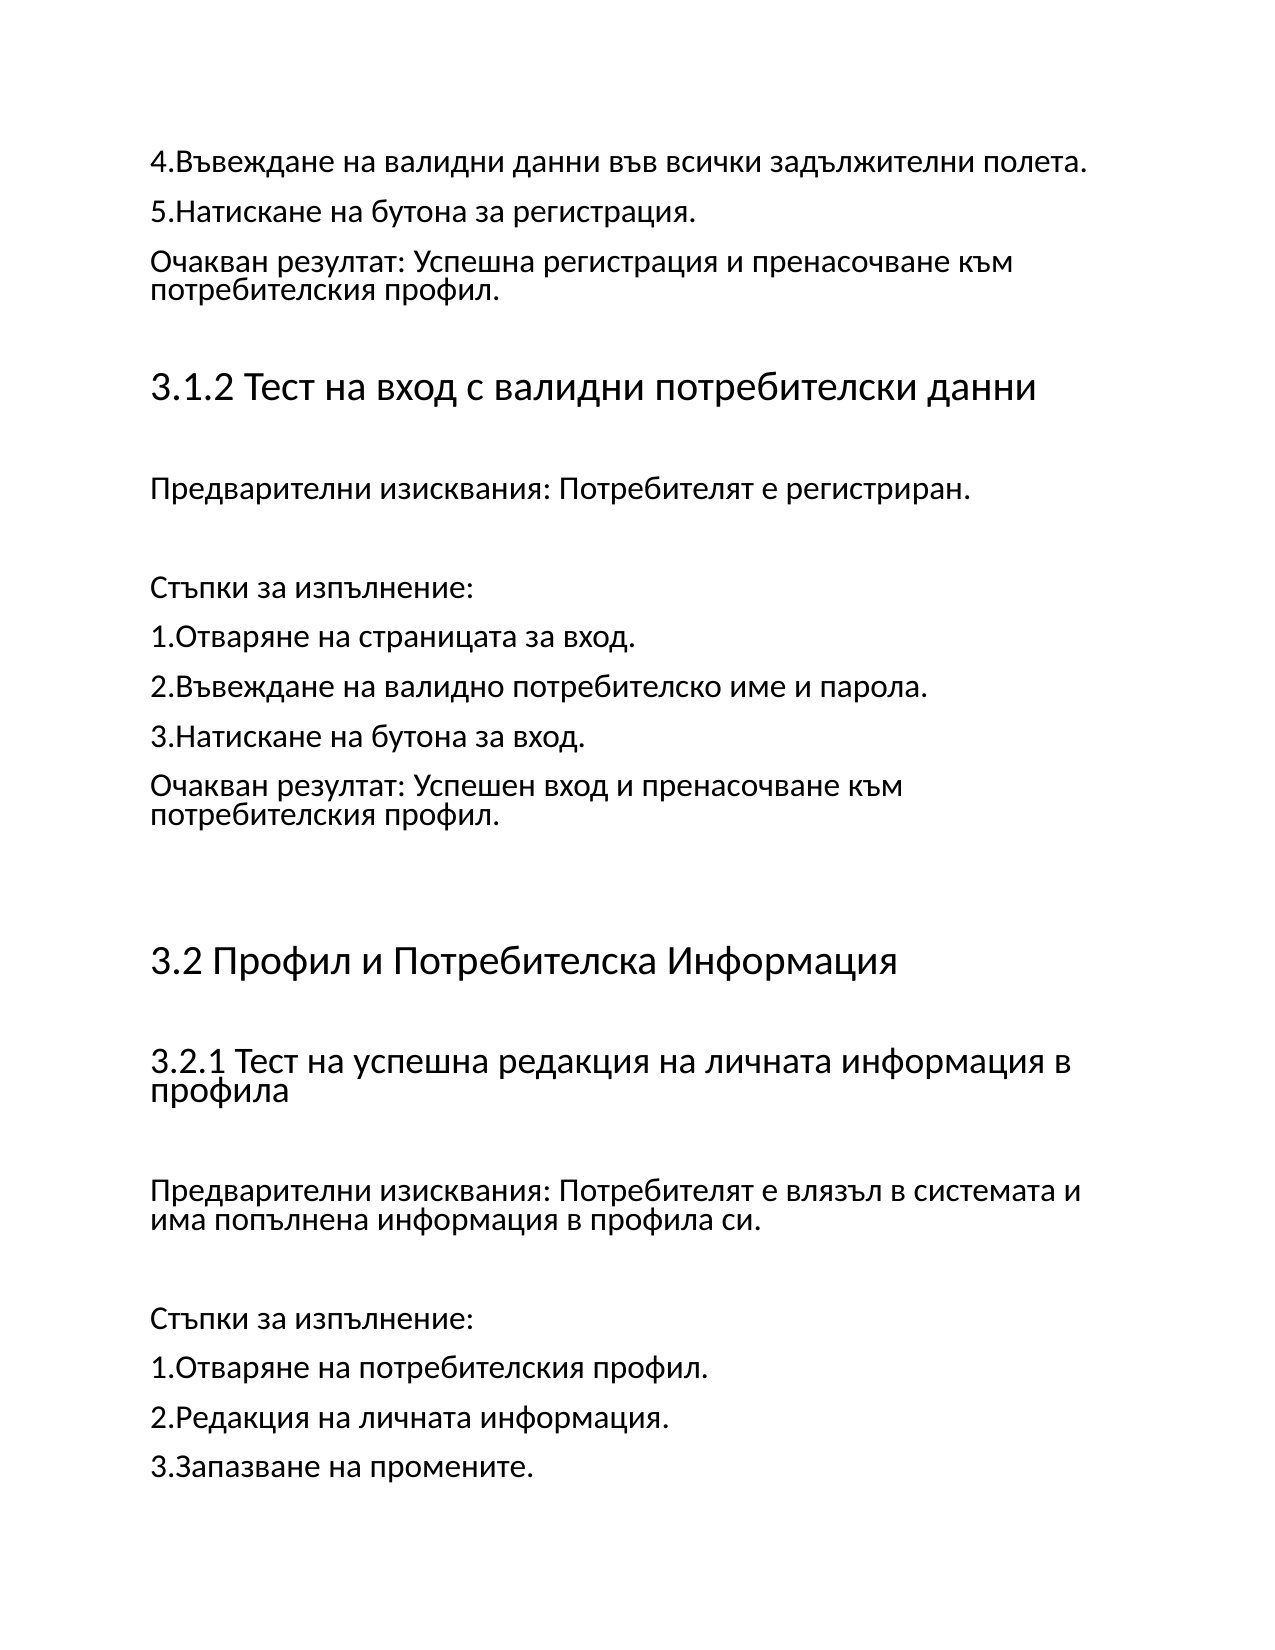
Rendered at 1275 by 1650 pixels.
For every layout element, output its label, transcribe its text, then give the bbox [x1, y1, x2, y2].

text 2.Редакция на личната информация. [150, 1405, 1125, 1434]
text Стъпки за изпълнение: [150, 1306, 1125, 1335]
text Очакван резултат: Успешна регистрация и пренасочване към потребителския профил. [150, 249, 1125, 307]
text 1.Отваряне на страницата за вход. [150, 625, 1125, 654]
text 2.Въвеждане на валидно потребителско име и парола. [150, 674, 1125, 703]
text 3.Натискане на бутона за вход. [150, 724, 1125, 753]
text 3.Запазване на промените. [150, 1455, 1125, 1484]
text Очакван резултат: Успешен вход и пренасочване към потребителския профил. [150, 774, 1125, 831]
text 3.2.1 Тест на успешна редакция на личната информация в профила [150, 1050, 1125, 1108]
text Стъпки за изпълнение: [150, 575, 1125, 604]
text 3.1.2 Тест на вход с валидни потребителски данни [150, 377, 1125, 406]
text 1.Отваряне на потребителския профил. [150, 1356, 1125, 1384]
text 5.Натискане на бутона за регистрация. [150, 199, 1125, 228]
text 4.Въвеждане на валидни данни във всички задължителни полета. [150, 150, 1125, 179]
text 3.2 Профил и Потребителска Информация [730, 951, 1125, 980]
text Предварителни изисквания: Потребителят е регистриран. [150, 476, 1125, 505]
text 3.2 Профил и Потребителска Информация [297, 951, 726, 980]
text Предварителни изисквания: Потребителят е влязъл в системата и има попълнена информация в профила си. [150, 1178, 1125, 1236]
text 3.2 Профил и Потребителска Информация [150, 951, 293, 980]
